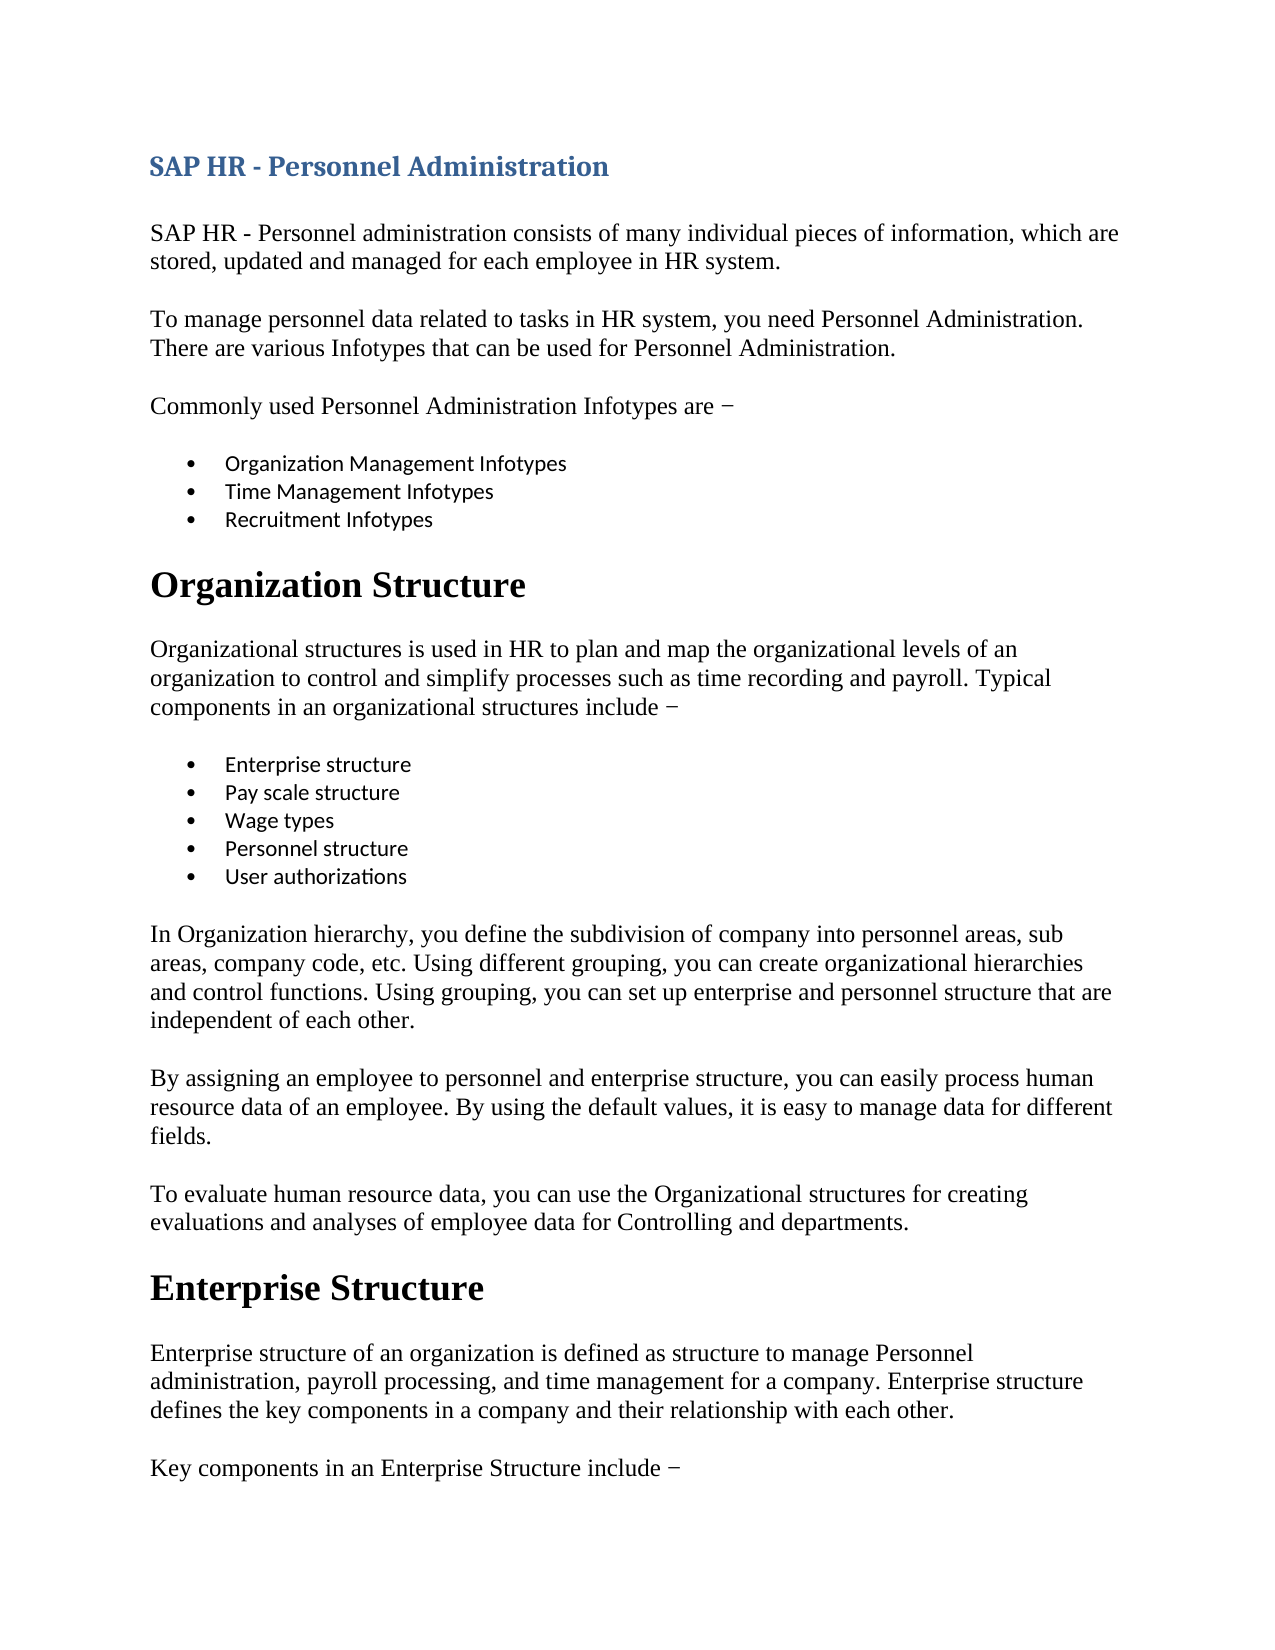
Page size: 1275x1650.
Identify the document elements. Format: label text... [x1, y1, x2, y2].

text To evaluate human resource data, you can use the Organizational structures for creating evaluations and analyses of employee data for Controlling and departments. [150, 1179, 1125, 1236]
list Wage types [187, 806, 1125, 834]
subtitle SAP HR - Personnel Administration [150, 150, 1125, 183]
text In Organization hierarchy, you define the subdivision of company into personnel areas, sub areas, company code, etc. Using different grouping, you can create organizational hierarchies and control functions. Using grouping, you can set up enterprise and personnel structure that are independent of each other. [150, 919, 1125, 1034]
text Organizational structures is used in HR to plan and map the organizational levels of an organization to control and simplify processes such as time recording and payroll. Typical components in an organizational structures include − [150, 634, 1125, 721]
list Organization Management Infotypes [187, 449, 1125, 477]
text By assigning an employee to personnel and enterprise structure, you can easily process human resource data of an employee. By using the default values, it is easy to manage data for different fields. [150, 1063, 1125, 1149]
list Time Management Infotypes [187, 477, 1125, 505]
text Enterprise structure of an organization is defined as structure to manage Personnel administration, payroll processing, and time management for a company. Enterprise structure defines the key components in a company and their relationship with each other. [150, 1338, 1125, 1424]
list Enterprise structure [187, 750, 1125, 778]
text Key components in an Enterprise Structure include − [150, 1453, 1125, 1482]
text To manage personnel data related to tasks in HR system, you need Personnel Administration. There are various Infotypes that can be used for Personnel Administration. [150, 304, 1125, 362]
list Personnel structure [187, 834, 1125, 862]
list Recruitment Infotypes [187, 505, 1125, 533]
text Commonly used Personnel Administration Infotypes are − [150, 391, 1125, 420]
subtitle Organization Structure [150, 562, 1125, 605]
subtitle Enterprise Structure [150, 1265, 1125, 1308]
text SAP HR - Personnel administration consists of many individual pieces of information, which are stored, updated and managed for each employee in HR system. [150, 218, 1125, 275]
list User authorizations [187, 862, 1125, 890]
list Pay scale structure [187, 778, 1125, 806]
